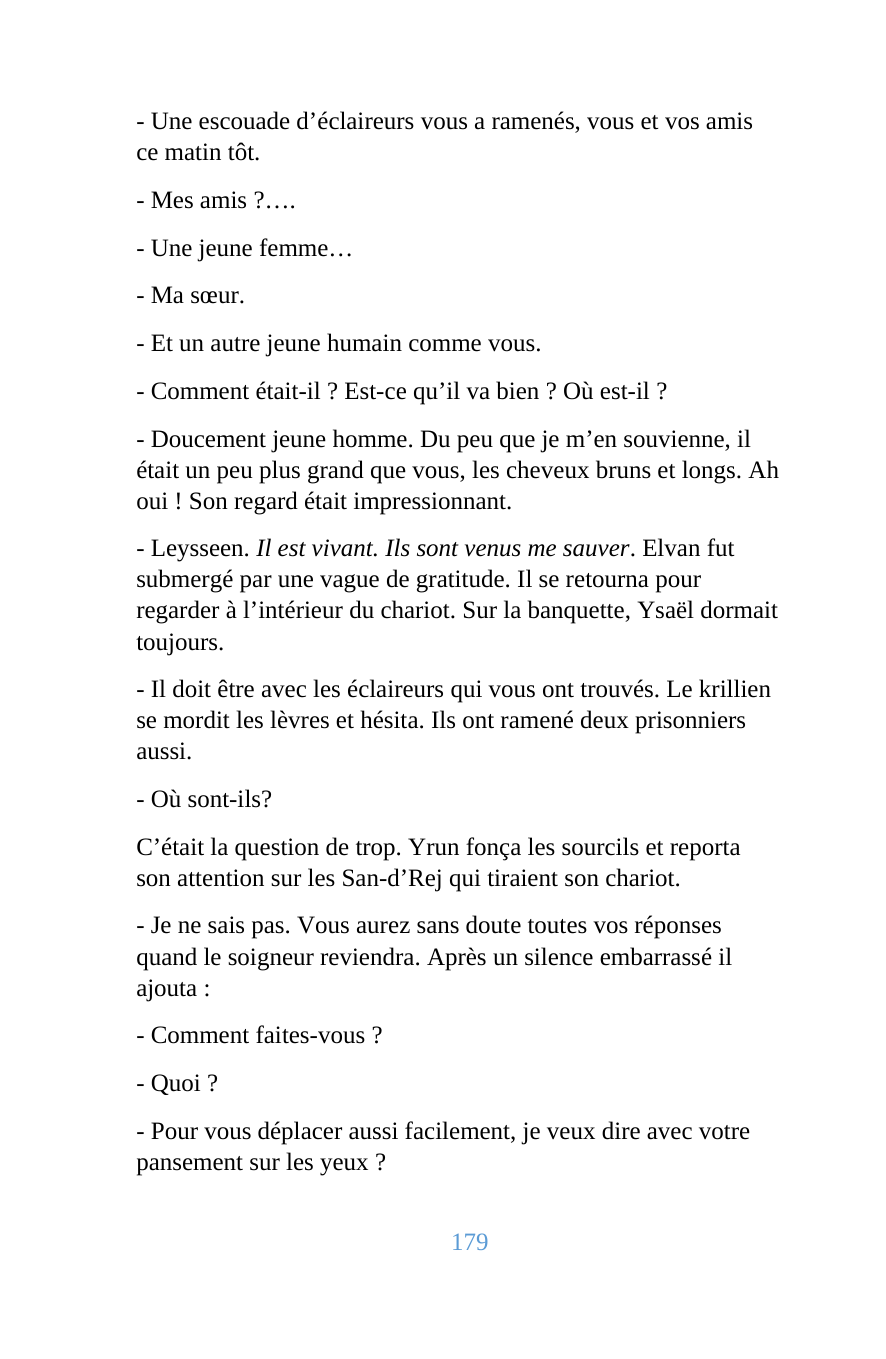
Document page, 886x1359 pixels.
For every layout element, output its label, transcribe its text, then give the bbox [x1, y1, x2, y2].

text - Pour vous déplacer aussi facilement, je veux dire avec votre pansement sur les yeux ? [136, 1116, 779, 1176]
text - Je ne sais pas. Vous aurez sans doute toutes vos réponses quand le soigneur reviendra. Après un silence embarrassé il ajouta : [136, 911, 779, 1001]
text - Une escouade d’éclaireurs vous a ramenés, vous et vos amis ce matin tôt. [136, 106, 779, 166]
text - Ma sœur. [136, 281, 779, 309]
text - Où sont-ils? [136, 784, 779, 813]
text - Il doit être avec les éclaireurs qui vous ont trouvés. Le krillien se mordit les lèvres et hésita. Ils ont ramené deux prisonniers aussi. [136, 674, 779, 765]
text - Quoi ? [136, 1068, 779, 1097]
text - Comment était-il ? Est-ce qu’il va bien ? Où est-il ? [136, 376, 779, 405]
text - Leysseen. Il est vivant. Ils sont venus me sauver. Elvan fut submergé par une vague de gratitude. Il se retourna pour regarder à l’intérieur du chariot. Sur la banquette, Ysaël dormait toujours. [136, 533, 779, 655]
text - Mes amis ?…. [136, 185, 779, 214]
text - Comment faites-vous ? [136, 1020, 779, 1049]
text - Et un autre jeune humain comme vous. [136, 328, 779, 357]
text - Doucement jeune homme. Du peu que je m’en souvienne, il était un peu plus grand que vous, les cheveux bruns et longs. Ah oui ! Son regard était impressionnant. [136, 424, 779, 514]
text C’était la question de trop. Yrun fonça les sourcils et reporta son attention sur les San-d’Rej qui tiraient son chariot. [136, 832, 779, 892]
text - Une jeune femme… [136, 233, 779, 262]
